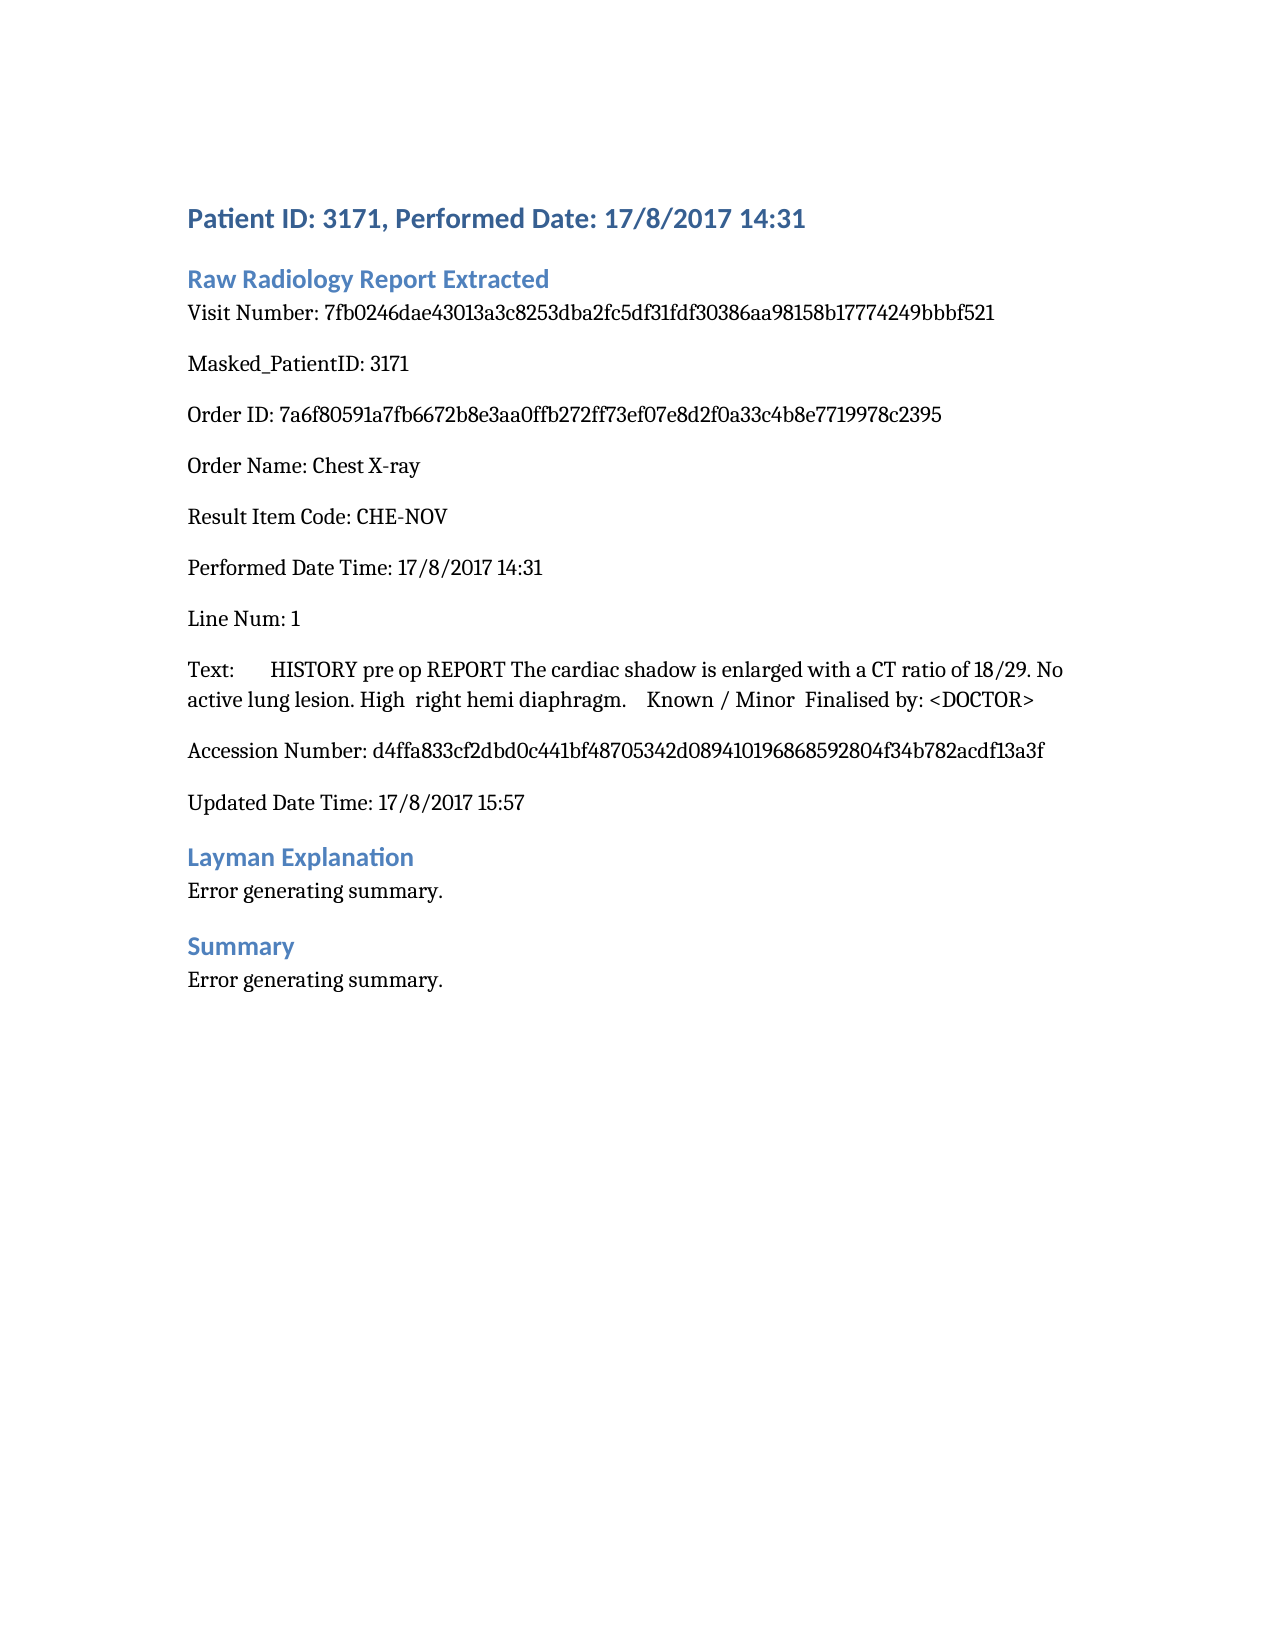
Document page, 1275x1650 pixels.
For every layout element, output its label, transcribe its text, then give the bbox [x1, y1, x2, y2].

text Order ID: 7a6f80591a7fb6672b8e3aa0ffb272ff73ef07e8d2f0a33c4b8e7719978c2395 [187, 402, 1087, 428]
subtitle Patient ID: 3171, Performed Date: 17/8/2017 14:31 [187, 200, 1087, 236]
text Performed Date Time: 17/8/2017 14:31 [187, 555, 1087, 581]
text Accession Number: d4ffa833cf2dbd0c441bf48705342d089410196868592804f34b782acdf13a3f [187, 738, 1087, 764]
text Result Item Code: CHE-NOV [187, 504, 1087, 530]
text Error generating summary. [187, 967, 1087, 993]
text Updated Date Time: 17/8/2017 15:57 [187, 789, 1087, 816]
subtitle Layman Explanation [187, 840, 1087, 873]
text Error generating summary. [187, 878, 1087, 904]
subtitle Raw Radiology Report Extracted [187, 262, 1087, 295]
text Text: HISTORY pre op REPORT The cardiac shadow is enlarged with a CT ratio of 18/29. No active lung lesion. High right hemi diaphragm. Known / Minor Finalised by: <DOCTOR> [187, 657, 1087, 713]
text Line Num: 1 [187, 606, 1087, 632]
text Order Name: Chest X-ray [187, 453, 1087, 479]
text Visit Number: 7fb0246dae43013a3c8253dba2fc5df31fdf30386aa98158b17774249bbbf521 [187, 300, 1087, 326]
subtitle Summary [187, 929, 1087, 962]
text Masked_PatientID: 3171 [187, 351, 1087, 377]
